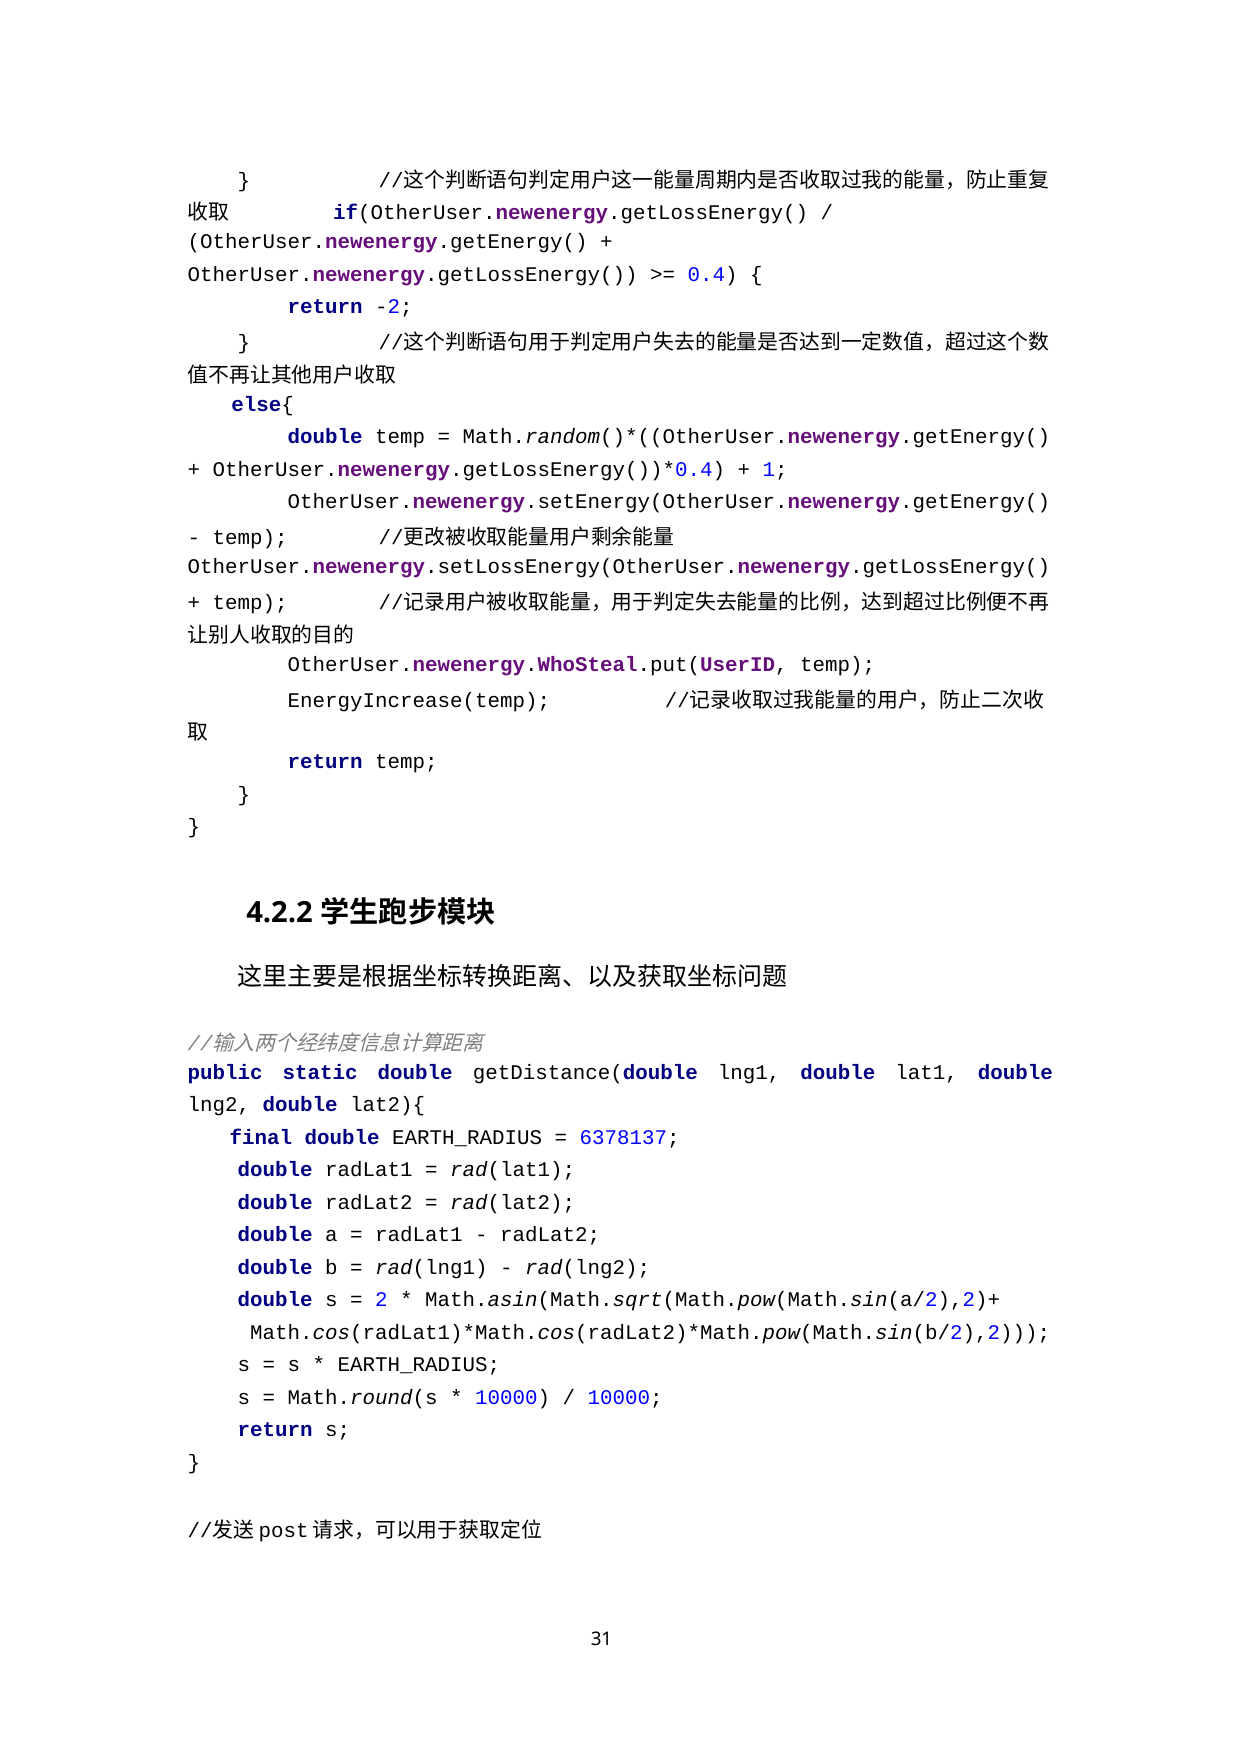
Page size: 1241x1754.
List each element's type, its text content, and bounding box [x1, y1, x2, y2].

text //发送post请求，可以用于获取定位 [187, 1513, 1053, 1545]
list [187, 162, 1053, 389]
text public static double getDistance(double lng1, double lat1, double lng2, double lat2){ [187, 1058, 1053, 1123]
text 这里主要是根据坐标转换距离、以及获取坐标问题 [187, 942, 1053, 1007]
text //输入两个经纬度信息计算距离 [187, 1025, 1053, 1058]
text Math.cos(radLat1)*Math.cos(radLat2)*Math.pow(Math.sin(b/2),2))); s = s * EARTH_RADIUS; s = Math.round(s * 10000) / 10000; return s; } [187, 1318, 1053, 1480]
list else{ double temp = Math.random()*((OtherUser.newenergy.getEnergy() + OtherUser.newenergy.getLossEnergy())*0.4) + 1; OtherUser.newenergy.setEnergy(OtherUser.newenergy.getEnergy() - temp); //更改被收取能量用户剩余能量 OtherUser.newenergy.setLossEnergy(OtherUser.newenergy.getLossEnergy() + temp); //记录用户被收取能量，用于判定失去能量的比例，达到超过比例便不再让别人收取的目的 OtherUser.newenergy.WhoSteal.put(UserID, temp); EnergyIncrease(temp); //记录收取过我能量的用户，防止二次收取 return temp; } } [187, 389, 1053, 844]
text final double EARTH_RADIUS = 6378137; double radLat1 = rad(lat1); double radLat2 = rad(lat2); double a = radLat1 - radLat2; double b = rad(lng1) - rad(lng2); double s = 2 * Math.asin(Math.sqrt(Math.pow(Math.sin(a/2),2)+ [187, 1123, 1053, 1318]
text 4.2.2 学生跑步模块 [187, 877, 1053, 942]
